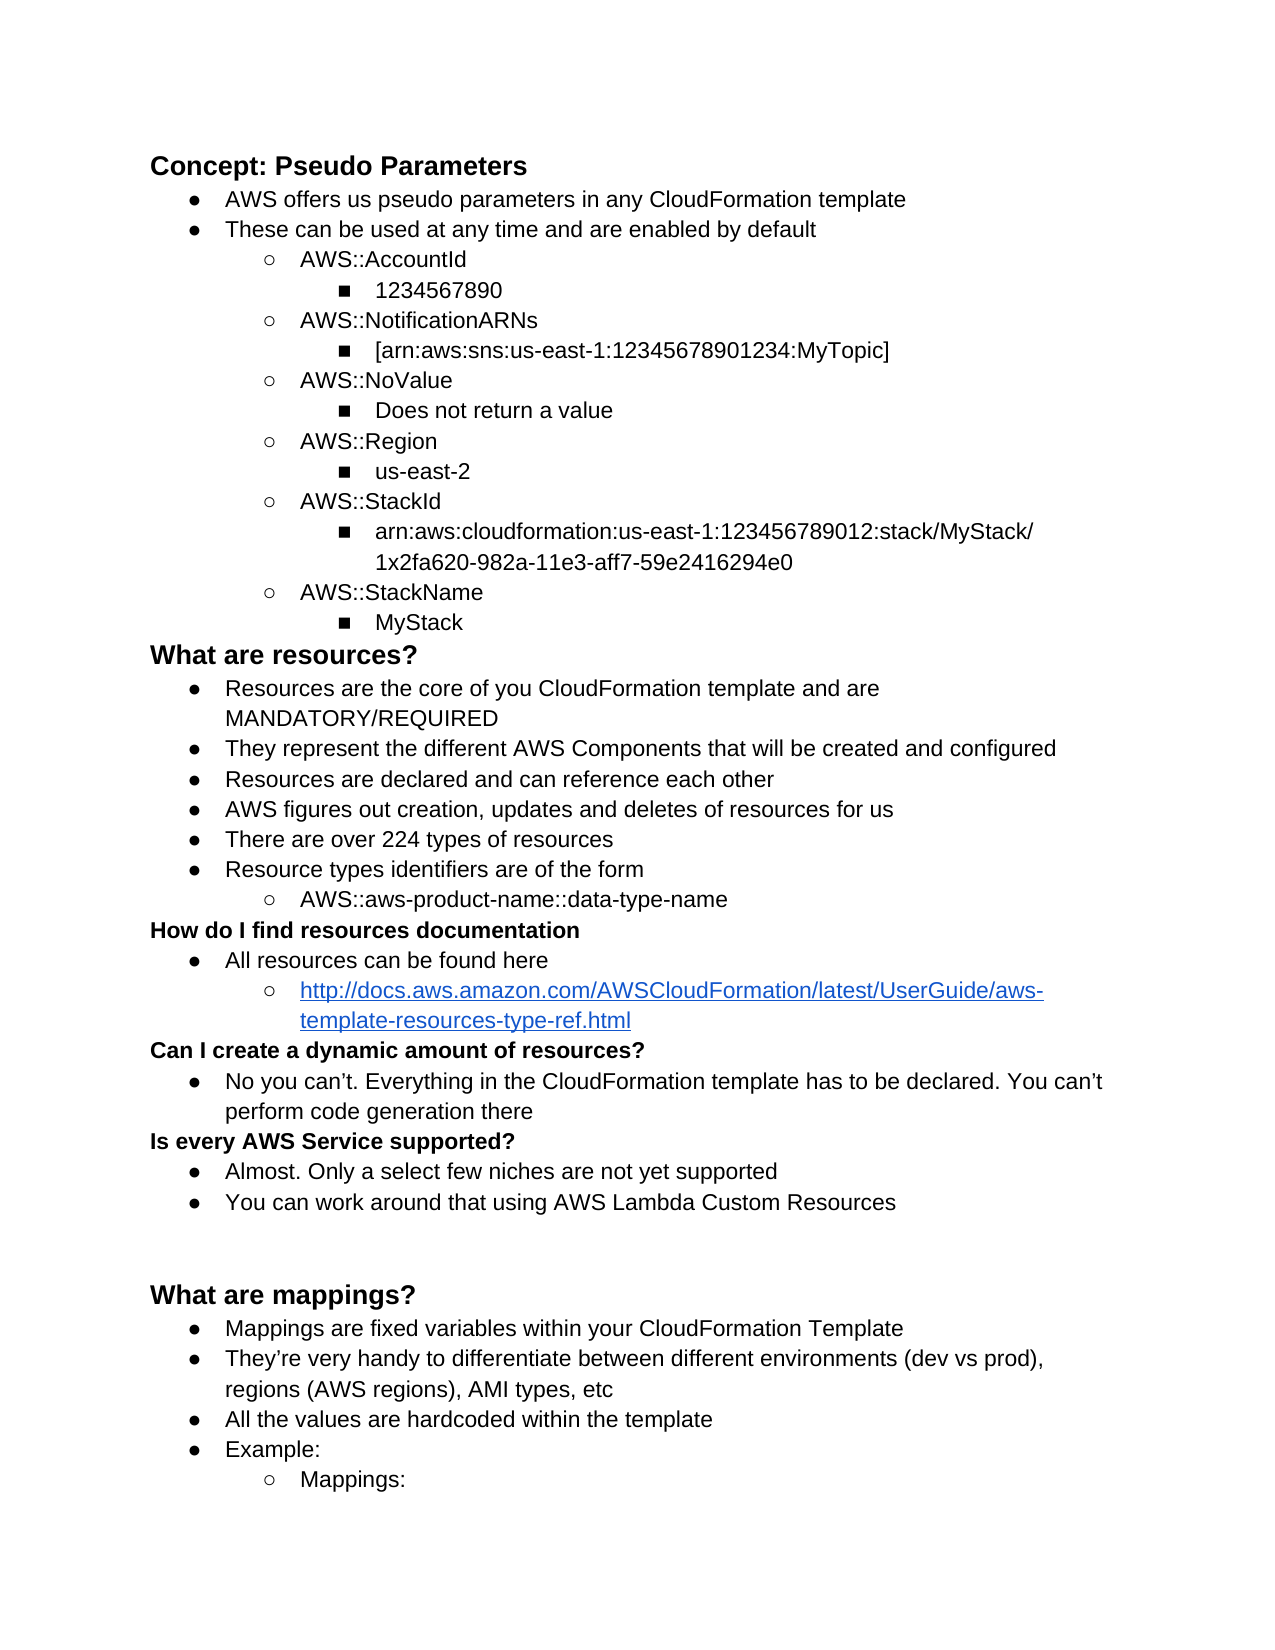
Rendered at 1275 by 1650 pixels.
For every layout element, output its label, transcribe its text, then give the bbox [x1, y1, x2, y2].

list AWS::aws-product-name::data-type-name [262, 886, 1125, 913]
list All resources can be found here [187, 947, 1125, 973]
list No you can’t. Everything in the CloudFormation template has to be declared. You can’t perform code generation there [187, 1068, 1125, 1124]
list AWS offers us pseudo parameters in any CloudFormation template [187, 186, 1125, 212]
list You can work around that using AWS Lambda Custom Resources [187, 1188, 1125, 1215]
list Example: [187, 1436, 1125, 1462]
list AWS::Region [262, 428, 1125, 454]
list They’re very handy to differentiate between different environments (dev vs prod), regions (AWS regions), AMI types, etc [187, 1345, 1125, 1402]
list http://docs.aws.amazon.com/AWSCloudFormation/latest/UserGuide/aws-template-resources-type-ref.html [262, 977, 1125, 1034]
list arn:aws:cloudformation:us-east-1:123456789012:stack/MyStack/1x2fa620-982a-11e3-aff7-59e2416294e0 [337, 518, 1125, 575]
text Is every AWS Service supported? [150, 1128, 1125, 1154]
list Almost. Only a select few niches are not yet supported [187, 1158, 1125, 1185]
list There are over 224 types of resources [187, 826, 1125, 852]
list AWS figures out creation, updates and deletes of resources for us [187, 796, 1125, 822]
list AWS::StackName [262, 579, 1125, 605]
list Resources are declared and can reference each other [187, 766, 1125, 792]
list These can be used at any time and are enabled by default [187, 216, 1125, 242]
list All the values are hardcoded within the template [187, 1406, 1125, 1432]
list Resources are the core of you CloudFormation template and are MANDATORY/REQUIRED [187, 675, 1125, 732]
list Resource types identifiers are of the form [187, 856, 1125, 883]
list us-east-2 [337, 458, 1125, 484]
list Does not return a value [337, 397, 1125, 424]
list AWS::StackId [262, 488, 1125, 514]
text Concept: Pseudo Parameters [150, 150, 1125, 181]
list AWS::AccountId [262, 246, 1125, 273]
list MyStack [337, 609, 1125, 635]
text What are resources? [150, 639, 1125, 670]
list AWS::NotificationARNs [262, 307, 1125, 333]
list They represent the different AWS Components that will be created and configured [187, 735, 1125, 762]
list [arn:aws:sns:us-east-1:12345678901234:MyTopic] [337, 337, 1125, 363]
text How do I find resources documentation [150, 917, 1125, 943]
list 1234567890 [337, 277, 1125, 303]
list Mappings are fixed variables within your CloudFormation Template [187, 1315, 1125, 1341]
list AWS::NoValue [262, 367, 1125, 393]
text Can I create a dynamic amount of resources? [150, 1037, 1125, 1064]
list Mappings: [262, 1466, 1125, 1492]
text What are mappings? [150, 1279, 1125, 1310]
